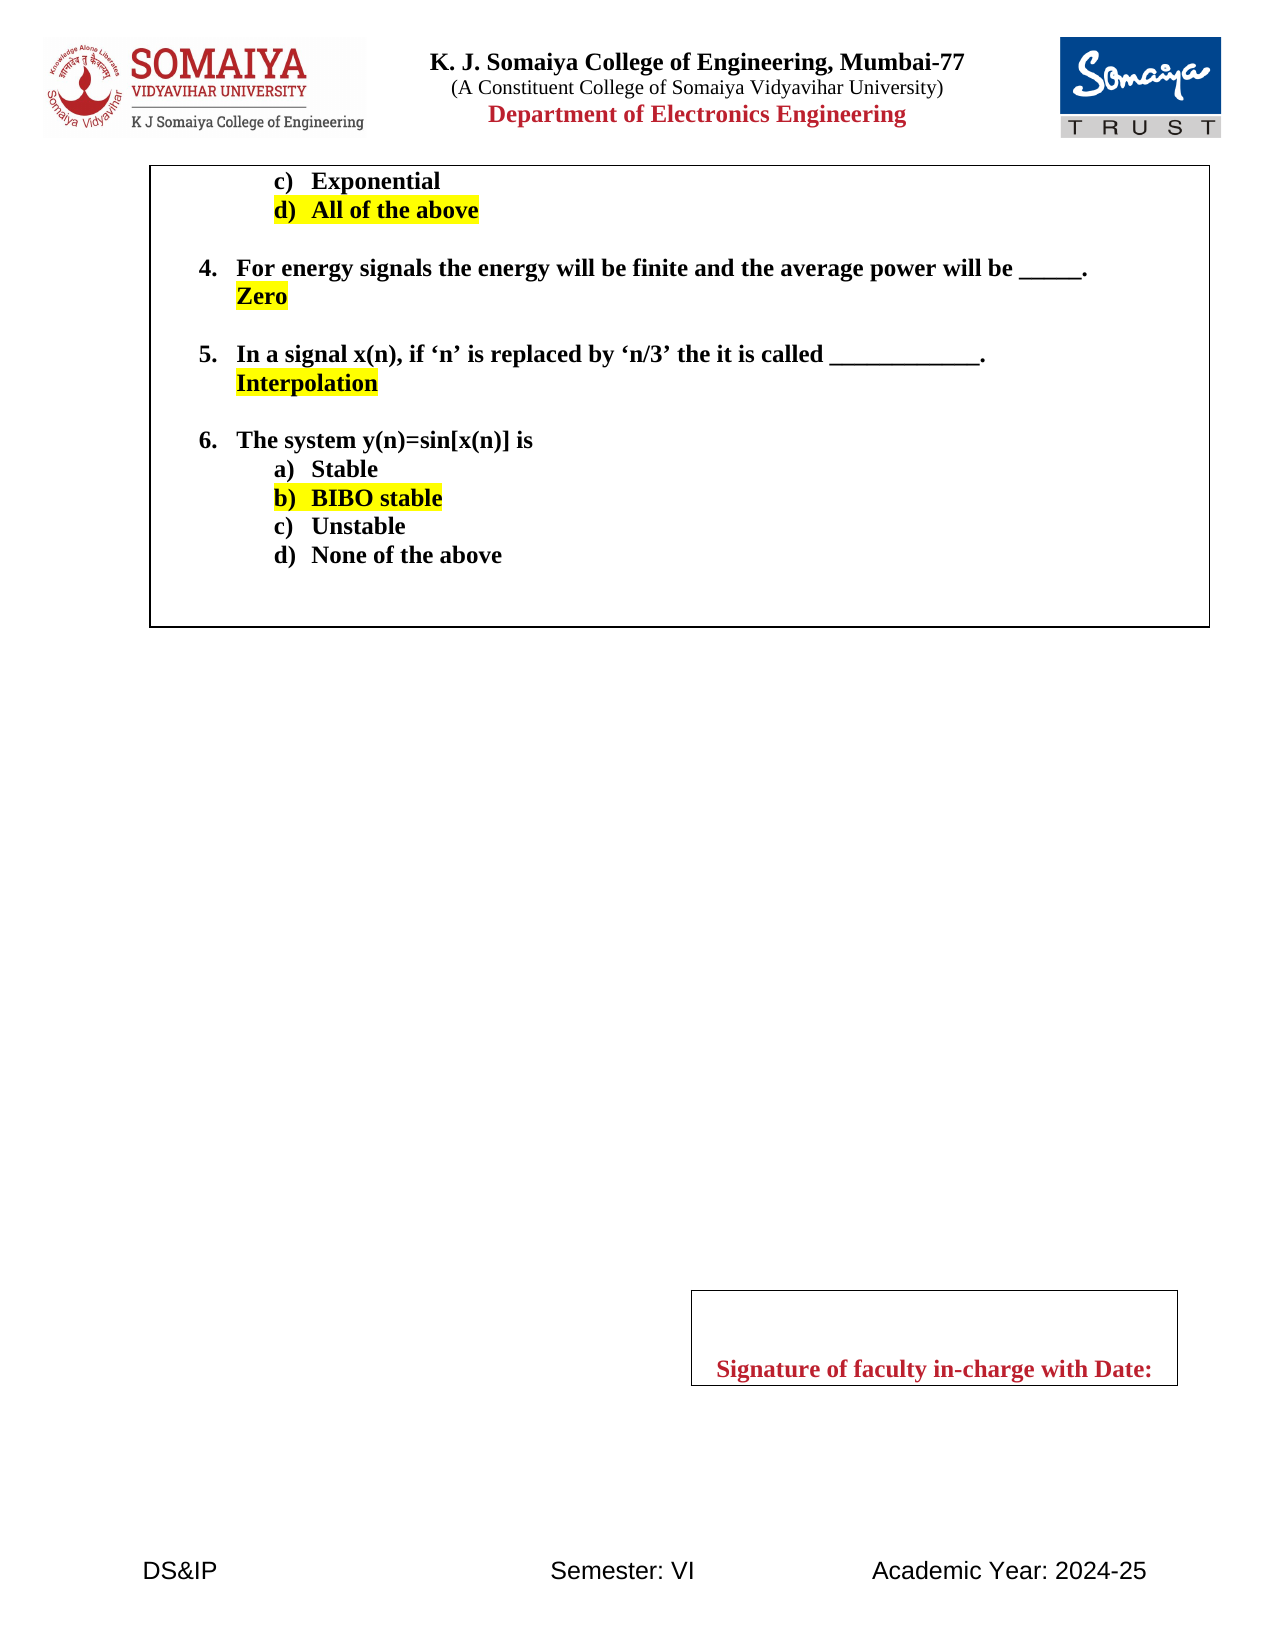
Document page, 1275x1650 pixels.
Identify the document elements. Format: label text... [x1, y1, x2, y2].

picture [1060, 37, 1222, 138]
picture [42, 37, 367, 138]
table_header Signature of faculty in-charge with Date: [692, 1291, 1177, 1385]
